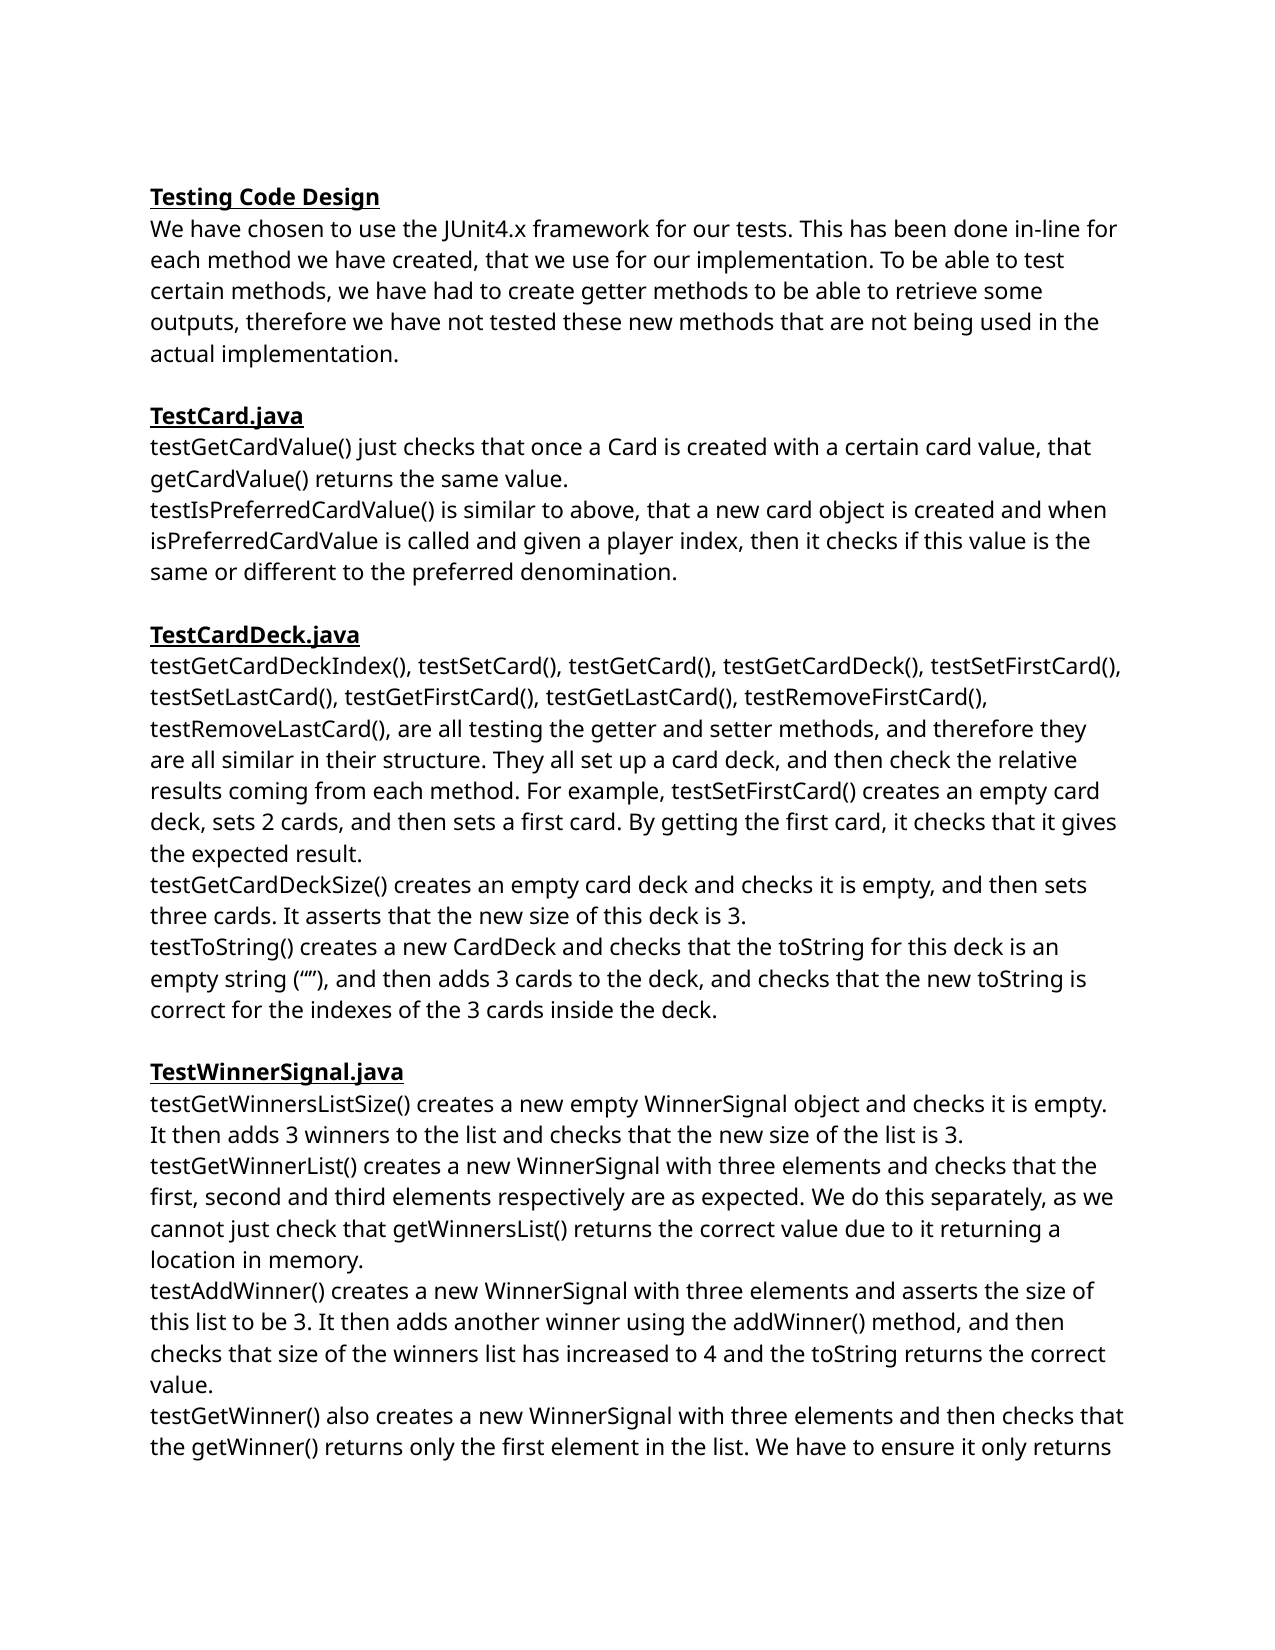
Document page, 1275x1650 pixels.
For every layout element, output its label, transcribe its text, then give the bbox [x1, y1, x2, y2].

text testIsPreferredCardValue() is similar to above, that a new card object is created and when isPreferredCardValue is called and given a player index, then it checks if this value is the same or different to the preferred denomination. [150, 494, 1125, 587]
text testGetWinnersListSize() creates a new empty WinnerSignal object and checks it is empty. It then adds 3 winners to the list and checks that the new size of the list is 3. [150, 1087, 1125, 1150]
text TestWinnerSignal.java [150, 1056, 1125, 1087]
text testGetCardDeckSize() creates an empty card deck and checks it is empty, and then sets three cards. It asserts that the new size of this deck is 3. [150, 869, 1125, 931]
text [150, 1400, 1125, 1462]
text TestCard.java [150, 400, 1125, 431]
text testAddWinner() creates a new WinnerSignal with three elements and asserts the size of this list to be 3. It then adds another winner using the addWinner() method, and then checks that size of the winners list has increased to 4 and the toString returns the correct value. [150, 1275, 1125, 1400]
text testGetCardDeckIndex(), testSetCard(), testGetCard(), testGetCardDeck(), testSetFirstCard(), testSetLastCard(), testGetFirstCard(), testGetLastCard(), testRemoveFirstCard(), testRemoveLastCard(), are all testing the getter and setter methods, and therefore they are all similar in their structure. They all set up a card deck, and then check the relative results coming from each method. For example, testSetFirstCard() creates an empty card deck, sets 2 cards, and then sets a first card. By getting the first card, it checks that it gives the expected result. [150, 650, 1125, 869]
text testGetWinnerList() creates a new WinnerSignal with three elements and checks that the first, second and third elements respectively are as expected. We do this separately, as we cannot just check that getWinnersList() returns the correct value due to it returning a location in memory. [150, 1150, 1125, 1275]
text We have chosen to use the JUnit4.x framework for our tests. This has been done in-line for each method we have created, that we use for our implementation. To be able to test certain methods, we have had to create getter methods to be able to retrieve some outputs, therefore we have not tested these new methods that are not being used in the actual implementation. [150, 212, 1125, 369]
text TestCardDeck.java [150, 619, 1125, 650]
text testToString() creates a new CardDeck and checks that the toString for this deck is an empty string (“”), and then adds 3 cards to the deck, and checks that the new toString is correct for the indexes of the 3 cards inside the deck. [150, 931, 1125, 1025]
text testGetCardValue() just checks that once a Card is created with a certain card value, that getCardValue() returns the same value. [150, 431, 1125, 494]
text Testing Code Design [150, 181, 1125, 212]
